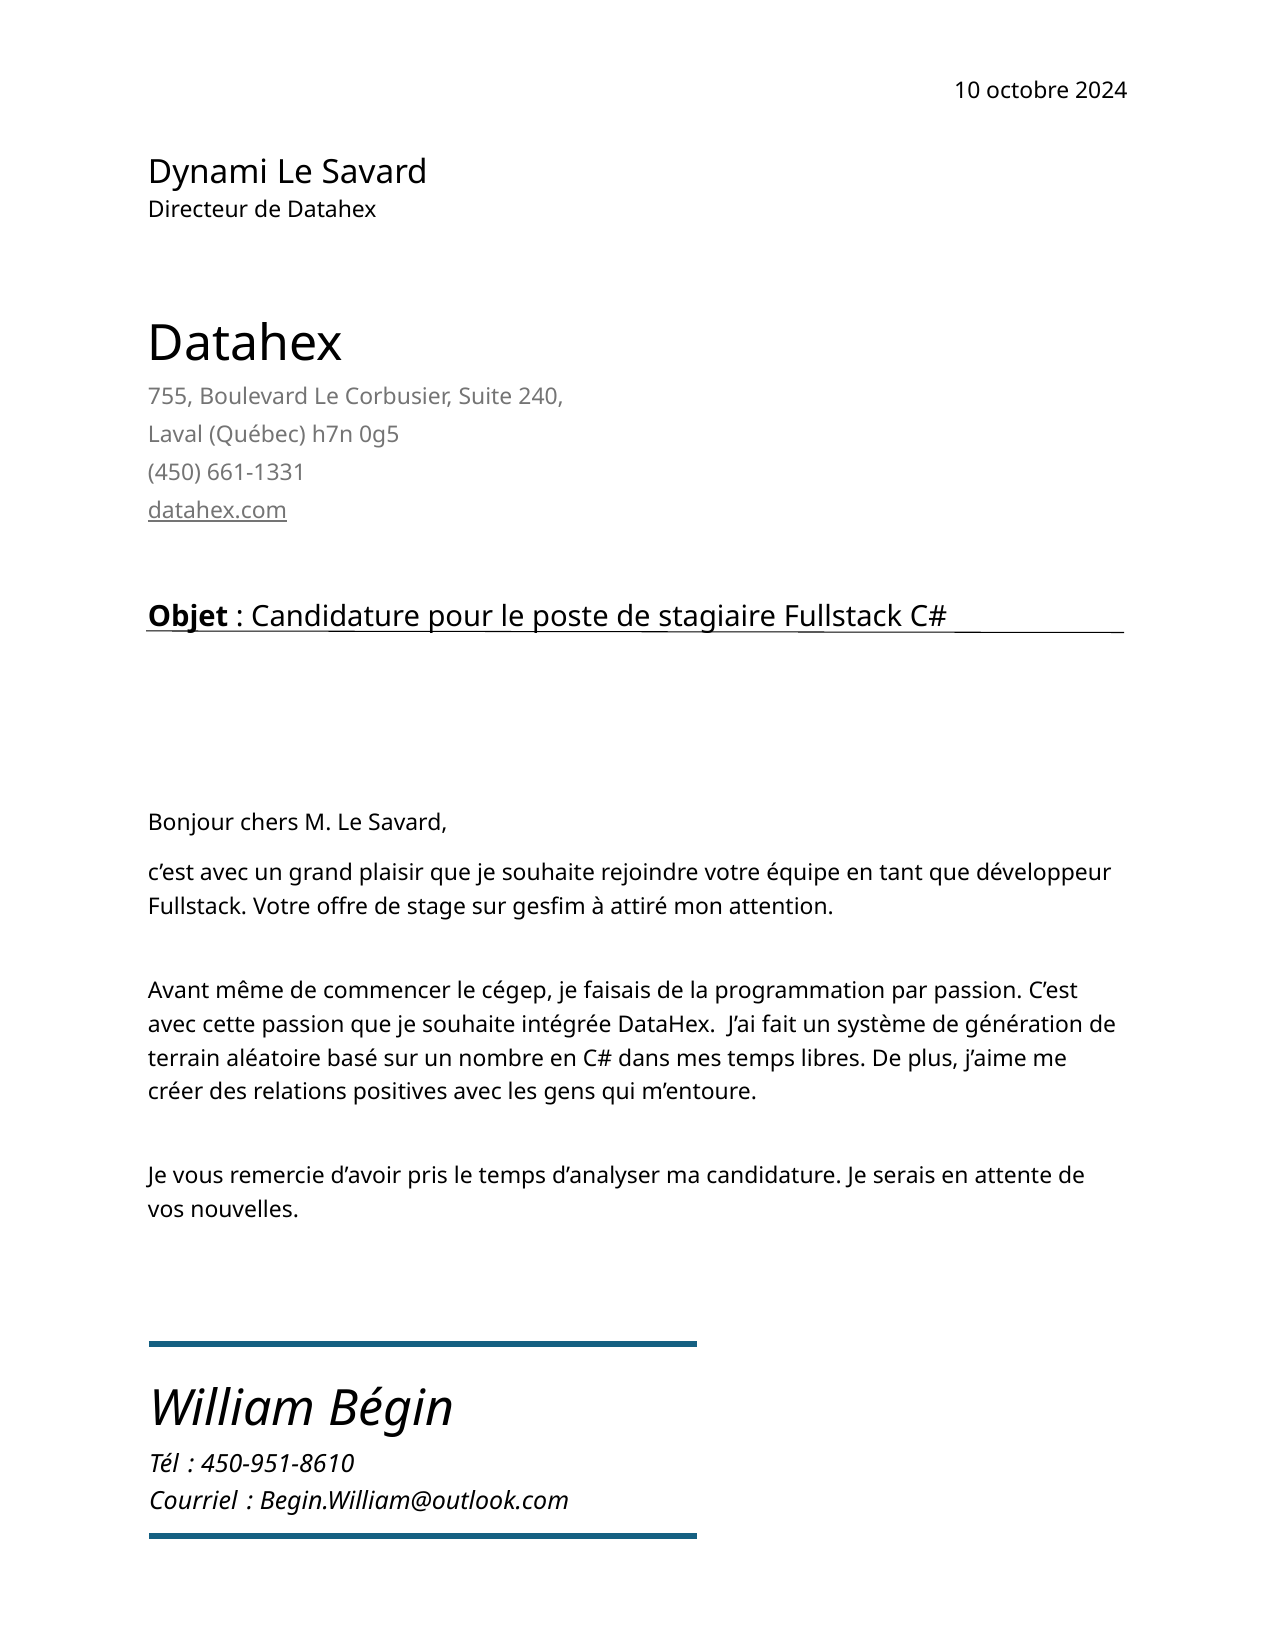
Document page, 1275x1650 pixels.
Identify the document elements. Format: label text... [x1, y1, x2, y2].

text datahex.com [148, 494, 1127, 525]
text Directeur de Datahex [148, 193, 1127, 224]
text Bonjour chers M. Le Savard, [148, 806, 1127, 837]
text Avant même de commencer le cégep, je faisais de la programmation par passion. C’est avec cette passion que je souhaite intégrée DataHex. J’ai fait un système de génération de terrain aléatoire basé sur un nombre en C# dans mes temps libres. De plus, j’aime me créer des relations positives avec les gens qui m’entoure. [148, 974, 1127, 1140]
text Objet : Candidature pour le poste de stagiaire Fullstack C# [148, 595, 1127, 634]
text Datahex [148, 307, 1127, 375]
text (450) 661-1331 [148, 456, 1127, 487]
text c’est avec un grand plaisir que je souhaite rejoindre votre équipe en tant que développeur Fullstack. Votre offre de stage sur gesfim à attiré mon attention. [148, 856, 1127, 955]
text Je vous remercie d’avoir pris le temps d’analyser ma candidature. Je serais en attente de vos nouvelles. [148, 1159, 1127, 1224]
text 755, Boulevard Le Corbusier, Suite 240, [148, 380, 1127, 412]
text Dynami Le Savard [148, 148, 1127, 193]
text Laval (Québec) h7n 0g5 [148, 418, 1127, 449]
